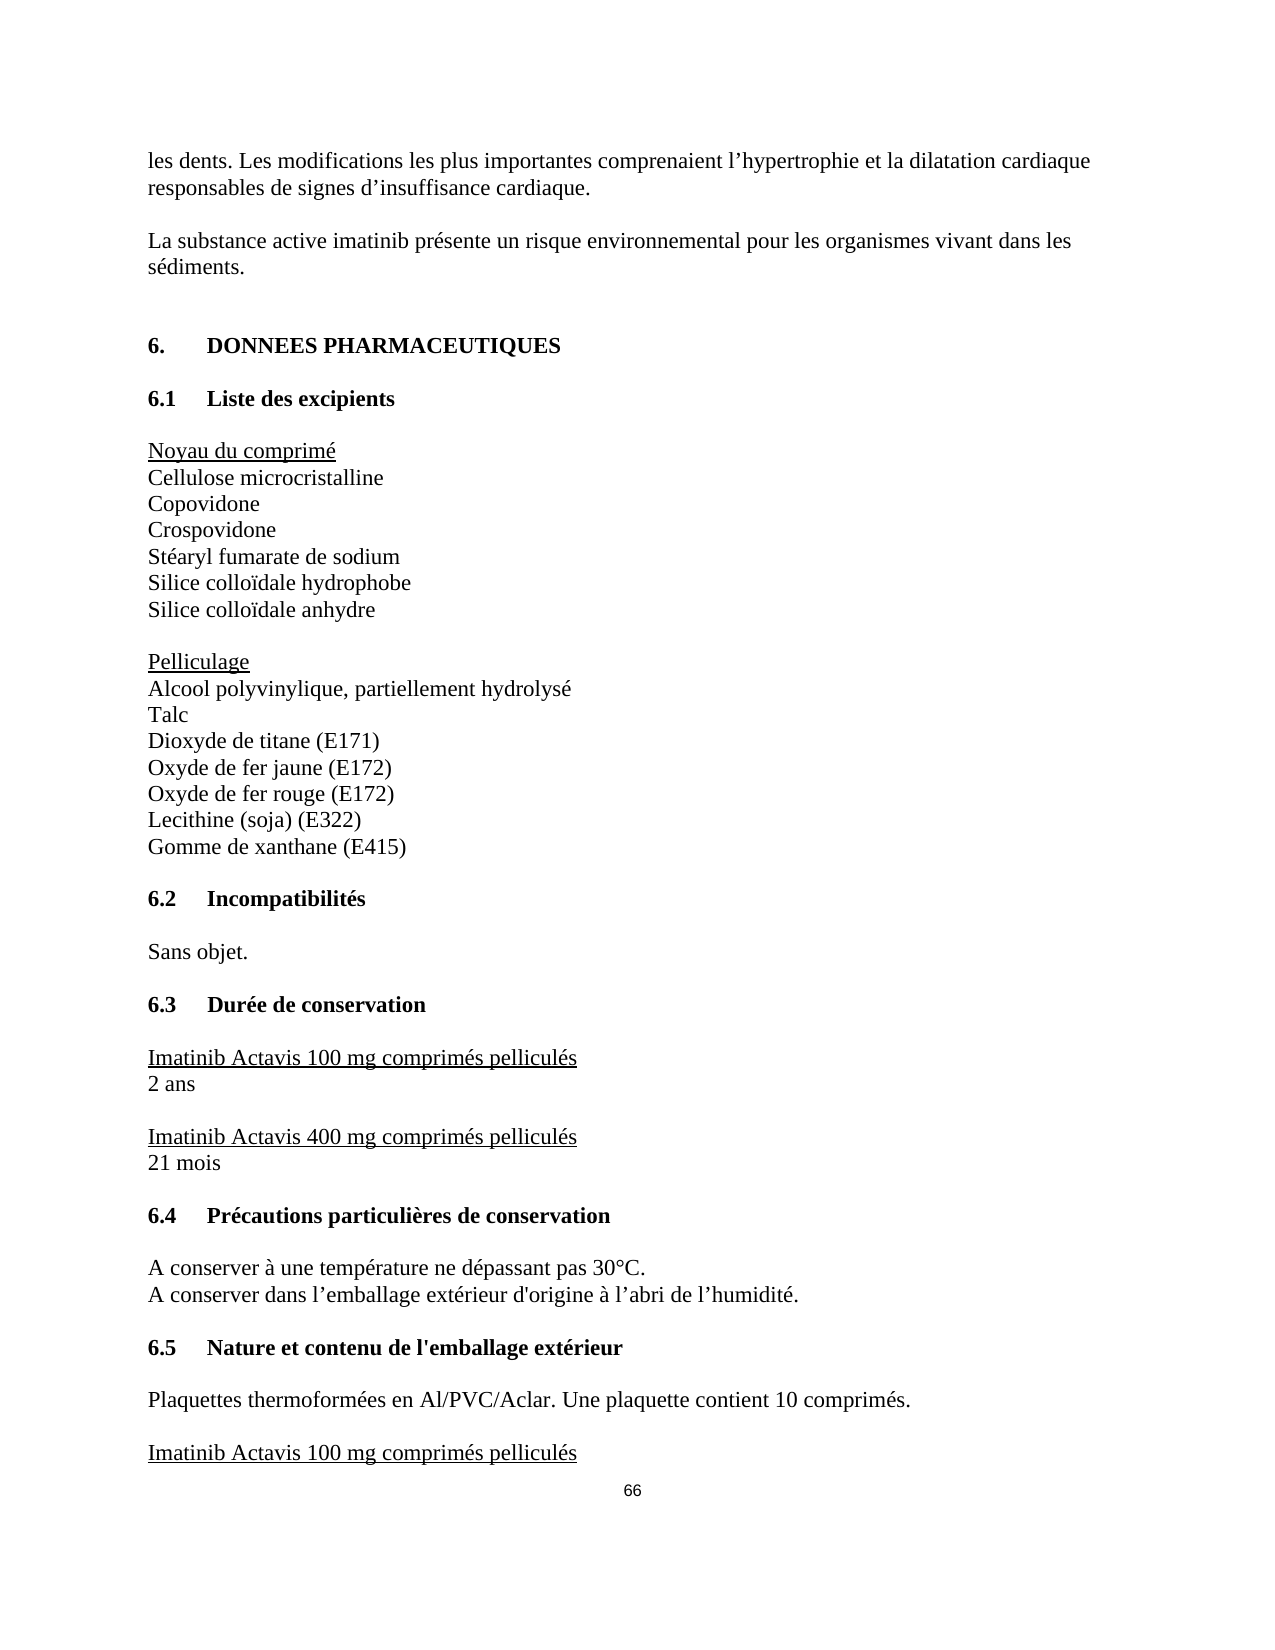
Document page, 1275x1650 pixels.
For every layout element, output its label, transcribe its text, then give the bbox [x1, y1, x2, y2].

text Silice colloïdale hydrophobe [148, 569, 1127, 596]
text Cellulose microcristalline [148, 464, 1127, 490]
text Imatinib Actavis 100 mg comprimés pelliculés [148, 1439, 1127, 1465]
text les dents. Les modifications les plus importantes comprenaient l’hypertrophie et la dilatation cardiaque [148, 148, 1127, 174]
text 21 mois [148, 1149, 1127, 1175]
text Imatinib Actavis 400 mg comprimés pelliculés [148, 1123, 1127, 1149]
text Lecithine (soja) (E322) [148, 806, 1127, 833]
text 6.1 Liste des excipients [148, 385, 1127, 411]
text Imatinib Actavis 100 mg comprimés pelliculés [148, 1044, 1127, 1070]
text A conserver dans l’emballage extérieur d'origine à l’abri de l’humidité. [148, 1281, 1127, 1307]
text Alcool polyvinylique, partiellement hydrolysé [148, 675, 1127, 701]
text 6.5 Nature et contenu de l'emballage extérieur [148, 1333, 1127, 1360]
text Silice colloïdale anhydre [148, 596, 1127, 622]
text 6. DONNEES PHARMACEUTIQUES [148, 332, 1127, 358]
text responsables de signes d’insuffisance cardiaque. [148, 174, 1127, 200]
text Sans objet. [148, 938, 1127, 964]
list Durée de conservation [148, 991, 1127, 1017]
text 2 ans [148, 1070, 1127, 1096]
text Talc [148, 701, 1127, 727]
text Noyau du comprimé [148, 437, 1127, 464]
text 6.2 Incompatibilités [148, 886, 1127, 912]
text Oxyde de fer rouge (E172) [148, 780, 1127, 806]
text Oxyde de fer jaune (E172) [148, 754, 1127, 780]
text 6.4 Précautions particulières de conservation [148, 1202, 1127, 1228]
text Stéaryl fumarate de sodium [148, 543, 1127, 569]
text La substance active imatinib présente un risque environnemental pour les organismes vivant dans les sédiments. [148, 227, 1127, 279]
text Crospovidone [148, 517, 1127, 543]
text Plaquettes thermoformées en Al/PVC/Aclar. Une plaquette contient 10 comprimés. [148, 1386, 1127, 1413]
text Pelliculage [148, 648, 1127, 675]
text Gomme de xanthane (E415) [148, 833, 1127, 859]
text Copovidone [148, 490, 1127, 517]
text Dioxyde de titane (E171) [148, 727, 1127, 754]
text A conserver à une température ne dépassant pas 30°C. [148, 1254, 1127, 1281]
